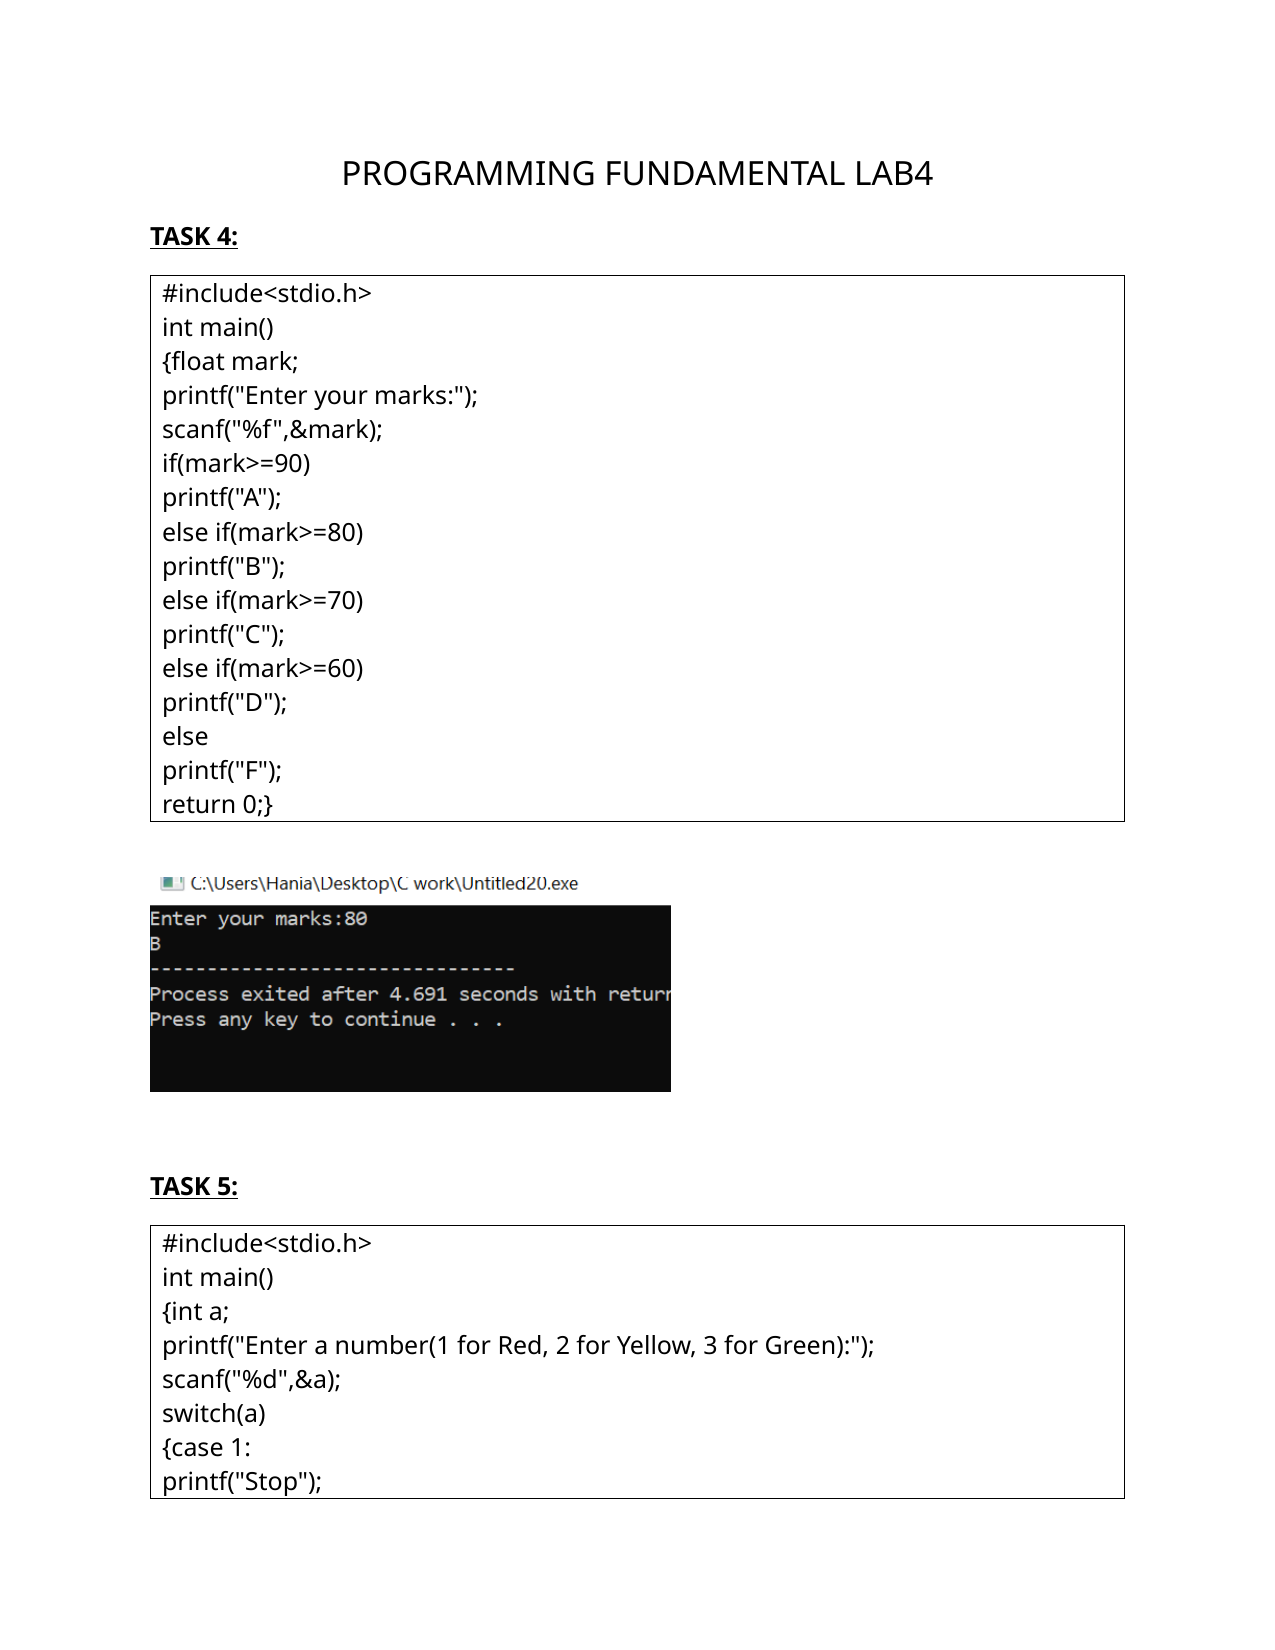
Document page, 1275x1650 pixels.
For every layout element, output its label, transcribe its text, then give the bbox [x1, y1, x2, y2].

text TASK 5: [150, 1169, 1125, 1203]
text TASK 4: [150, 219, 1125, 253]
table_header #include<stdio.h> int main() {float mark; printf("Enter your marks:"); scanf("%f",&mark); if(mark>=90) printf("A"); else if(mark>=80) printf("B"); else if(mark>=70) printf("C"); else if(mark>=60) printf("D"); else printf("F"); return 0;} [151, 276, 1124, 821]
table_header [151, 1226, 1124, 1498]
text PROGRAMMING FUNDAMENTAL LAB4 [150, 150, 1125, 195]
